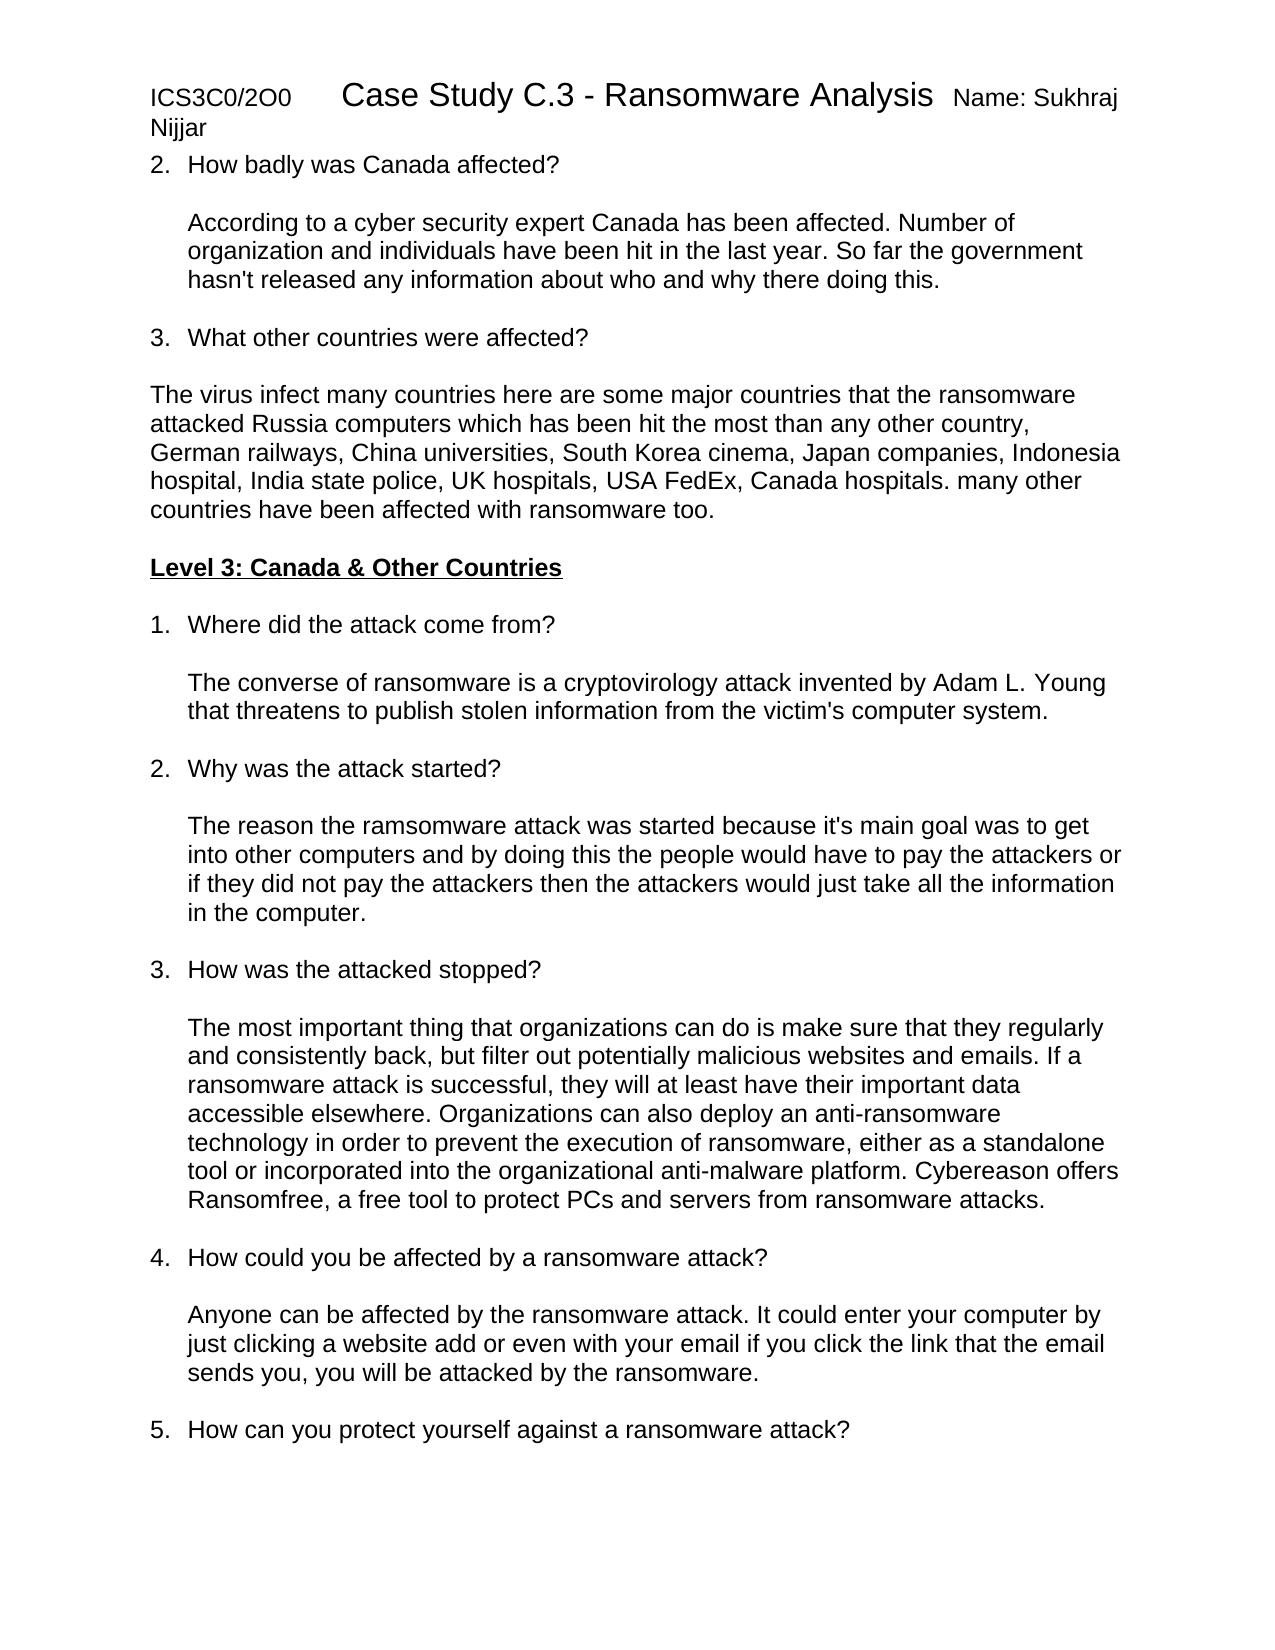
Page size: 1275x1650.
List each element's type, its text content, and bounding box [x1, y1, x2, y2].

list Why was the attack started? [150, 754, 1125, 782]
text The most important thing that organizations can do is make sure that they regularly and consistently back, but filter out potentially malicious websites and emails. If a ransomware attack is successful, they will at least have their important data accessible elsewhere. Organizations can also deploy an anti-ransomware technology in order to prevent the execution of ransomware, either as a standalone tool or incorporated into the organizational anti-malware platform. Cybereason offers Ransomfree, a free tool to protect PCs and servers from ransomware attacks. [187, 1012, 1125, 1214]
list How could you be affected by a ransomware attack? [150, 1242, 1125, 1271]
text The virus infect many countries here are some major countries that the ransomware attacked Russia computers which has been hit the most than any other country, German railways, China universities, South Korea cinema, Japan companies, Indonesia hospital, India state police, UK hospitals, USA FedEx, Canada hospitals. many other countries have been affected with ransomware too. [150, 380, 1125, 524]
text The reason the ramsomware attack was started because it's main goal was to get into other computers and by doing this the people would have to pay the attackers or if they did not pay the attackers then the attackers would just take all the information in the computer. [187, 811, 1125, 926]
list Where did the attack come from? [150, 610, 1125, 639]
text According to a cyber security expert Canada has been affected. Number of organization and individuals have been hit in the last year. So far the government hasn't released any information about who and why there doing this. [187, 207, 1125, 294]
list How badly was Canada affected? [150, 150, 1125, 179]
list What other countries were affected? [150, 322, 1125, 351]
text The converse of ransomware is a cryptovirology attack invented by Adam L. Young that threatens to publish stolen information from the victim's computer system. [187, 667, 1125, 725]
text Anyone can be affected by the ransomware attack. It could enter your computer by just clicking a website add or even with your email if you click the link that the email sends you, you will be attacked by the ransomware. [187, 1300, 1125, 1386]
text Level 3: Canada & Other Countries [150, 552, 1125, 581]
list How can you protect yourself against a ransomware attack? [150, 1415, 1125, 1444]
list How was the attacked stopped? [150, 955, 1125, 984]
